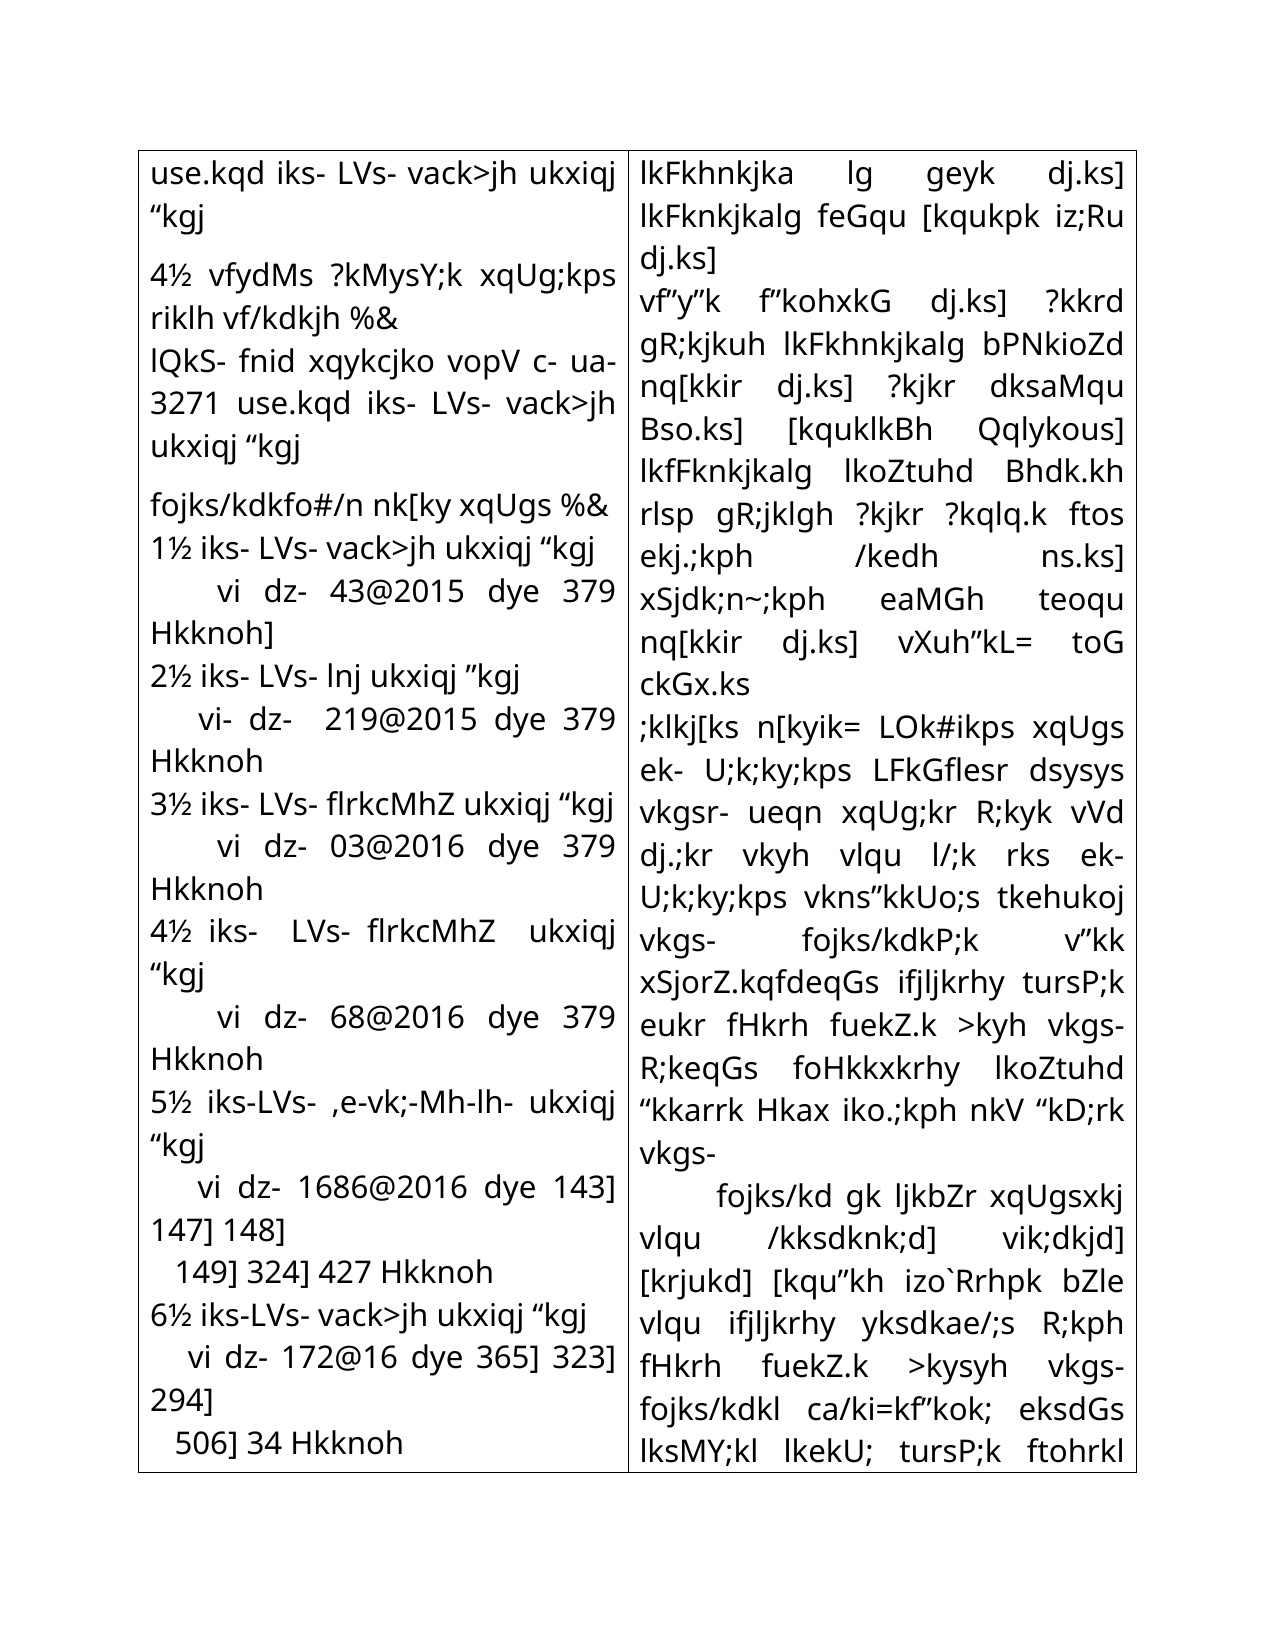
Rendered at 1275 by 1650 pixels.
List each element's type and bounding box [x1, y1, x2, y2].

table_cell [629, 151, 1136, 1472]
table_cell [139, 151, 628, 1472]
